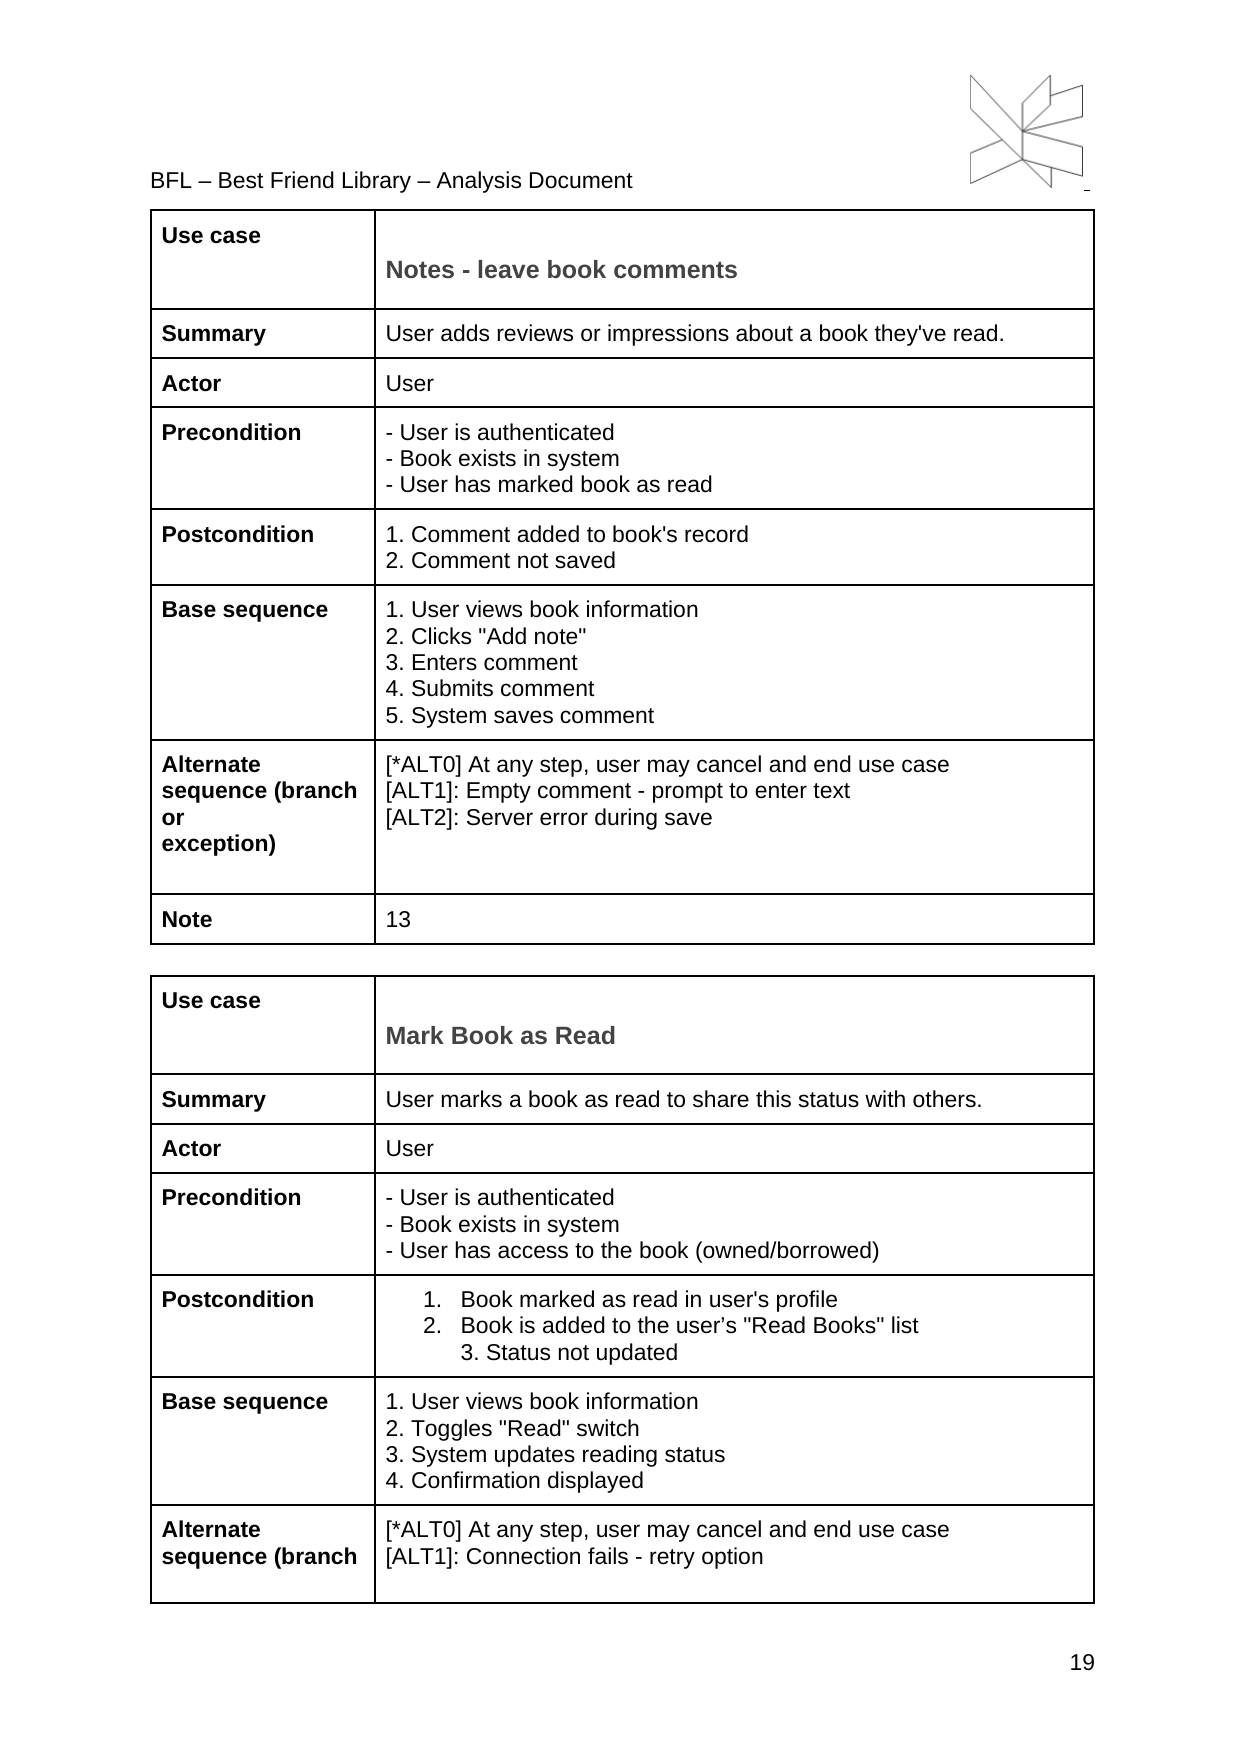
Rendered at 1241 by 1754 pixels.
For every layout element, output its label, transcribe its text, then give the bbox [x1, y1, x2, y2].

table_header Use case [152, 977, 374, 1073]
table_cell Alternate sequence (branch or exception) [152, 1506, 374, 1602]
table_cell 13 [376, 895, 1093, 942]
table_cell Summary [152, 310, 374, 357]
table_cell Postcondition [152, 510, 374, 584]
table_cell Actor [152, 359, 374, 406]
table_cell - User is authenticated - Book exists in system - User has access to the book (owned/borrowed) [376, 1174, 1093, 1274]
table_cell User marks a book as read to share this status with others. [376, 1075, 1093, 1122]
table_cell Summary [152, 1075, 374, 1122]
table_cell Base sequence [152, 1378, 374, 1504]
table_cell 1. User views book information 2. Toggles "Read" switch 3. System updates reading status 4. Confirmation displayed [376, 1378, 1093, 1504]
table_header Notes - leave book comments [376, 211, 1093, 308]
table_header Mark Book as Read [376, 977, 1093, 1073]
picture [970, 75, 1084, 189]
table_cell Note [152, 895, 374, 942]
table_cell User [376, 1125, 1093, 1172]
table_cell User [376, 359, 1093, 406]
table_cell [*ALT0] At any step, user may cancel and end use case [ALT1]: Empty comment - prompt to enter text [ALT2]: Server error during save [376, 741, 1093, 893]
table_header Use case [152, 211, 374, 308]
table_cell Precondition [152, 408, 374, 508]
table_cell [*ALT0] At any step, user may cancel and end use case [ALT1]: Connection fails - retry option [376, 1506, 1093, 1602]
table_cell Book marked as read in user's profile Book is added to the user’s "Read Books" list 3. Status not updated [376, 1276, 1093, 1376]
table_cell 1. User views book information 2. Clicks "Add note" 3. Enters comment 4. Submits comment 5. System saves comment [376, 586, 1093, 738]
table_cell Postcondition [152, 1276, 374, 1376]
table_cell Precondition [152, 1174, 374, 1274]
table_cell 1. Comment added to book's record 2. Comment not saved [376, 510, 1093, 584]
table_cell Base sequence [152, 586, 374, 738]
table_cell User adds reviews or impressions about a book they've read. [376, 310, 1093, 357]
table_cell Alternate sequence (branch or exception) [152, 741, 374, 893]
table_cell - User is authenticated - Book exists in system - User has marked book as read [376, 408, 1093, 508]
table_cell Actor [152, 1125, 374, 1172]
